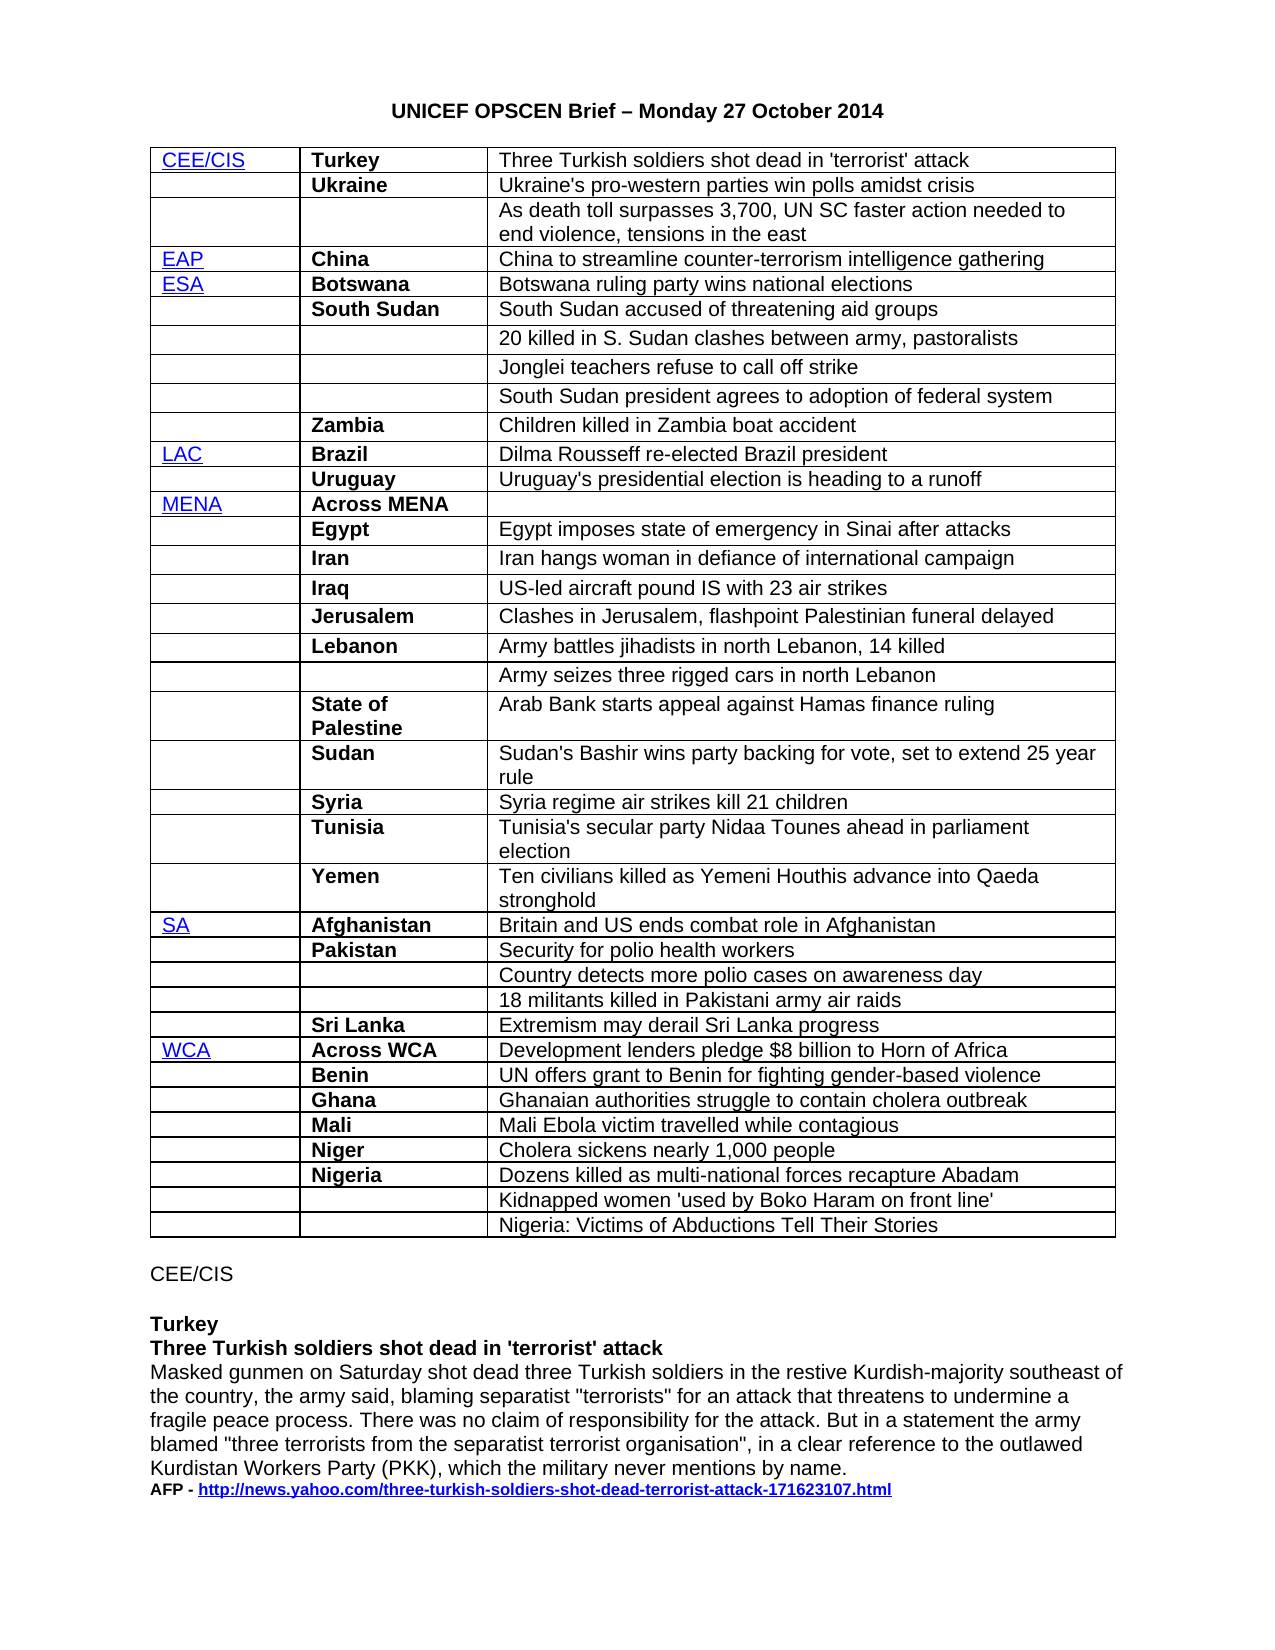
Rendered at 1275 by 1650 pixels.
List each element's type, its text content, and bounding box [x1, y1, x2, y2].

table_cell SA [151, 913, 299, 936]
table_cell Dozens killed as multi-national forces recapture Abadam [488, 1163, 1115, 1186]
table_cell [151, 1013, 299, 1036]
table_cell [151, 384, 299, 412]
table_cell [151, 938, 299, 961]
table_cell Zambia [301, 413, 487, 441]
table_cell [151, 815, 299, 862]
table_cell South Sudan accused of threatening aid groups [488, 297, 1115, 325]
table_cell [151, 517, 299, 545]
table_cell [301, 963, 487, 986]
table_cell Army battles jihadists in north Lebanon, 14 killed [488, 634, 1115, 661]
table_cell Mali [301, 1113, 487, 1136]
table_cell [488, 492, 1115, 516]
table_cell [301, 198, 487, 246]
table_cell Nigeria [301, 1163, 487, 1186]
table_cell [301, 326, 487, 354]
table_cell Across WCA [301, 1038, 487, 1061]
table_cell [151, 1138, 299, 1161]
table_cell Ukraine [301, 173, 487, 197]
table_cell State of Palestine [301, 692, 487, 739]
table_header Three Turkish soldiers shot dead in 'terrorist' attack [488, 148, 1115, 172]
text Turkey [150, 1312, 1125, 1336]
table_cell Sri Lanka [301, 1013, 487, 1036]
table_cell Britain and US ends combat role in Afghanistan [488, 913, 1115, 936]
table_cell China [301, 247, 487, 271]
table_cell Iran hangs woman in defiance of international campaign [488, 546, 1115, 574]
table_cell [151, 173, 299, 197]
table_cell Across MENA [301, 492, 487, 516]
table_cell As death toll surpasses 3,700, UN SC faster action needed to end violence, tensions in the east [488, 198, 1115, 246]
table_cell Mali Ebola victim travelled while contagious [488, 1113, 1115, 1136]
table_cell Country detects more polio cases on awareness day [488, 963, 1115, 986]
table_cell Sudan's Bashir wins party backing for vote, set to extend 25 year rule [488, 741, 1115, 788]
table_cell [151, 413, 299, 441]
table_cell MENA [151, 492, 299, 516]
table_cell US-led aircraft pound IS with 23 air strikes [488, 575, 1115, 603]
table_cell [151, 467, 299, 491]
table_cell [301, 384, 487, 412]
table_cell [301, 1213, 487, 1236]
table_cell [151, 297, 299, 325]
table_cell Yemen [301, 864, 487, 911]
table_cell [151, 604, 299, 632]
table_cell [151, 546, 299, 574]
table_cell Syria regime air strikes kill 21 children [488, 790, 1115, 813]
table_cell [151, 198, 299, 246]
table_cell [301, 663, 487, 691]
table_cell [151, 634, 299, 661]
table_cell Army seizes three rigged cars in north Lebanon [488, 663, 1115, 691]
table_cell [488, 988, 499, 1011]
table_cell [301, 1188, 487, 1211]
table_cell Ghana [301, 1088, 487, 1111]
table_cell Development lenders pledge $8 billion to Horn of Africa [488, 1038, 1115, 1061]
text UNICEF OPSCEN Brief – Monday 27 October 2014 [150, 99, 1125, 123]
table_cell Dilma Rousseff re-elected Brazil president [488, 442, 1115, 466]
table_cell [151, 1063, 299, 1086]
table_cell EAP [151, 247, 299, 271]
text CEE/CIS [150, 1261, 1125, 1285]
table_cell LAC [151, 442, 299, 466]
table_cell [151, 741, 299, 788]
table_cell Nigeria: Victims of Abductions Tell Their Stories [488, 1213, 1115, 1236]
table_cell Arab Bank starts appeal against Hamas finance ruling [488, 692, 1115, 739]
table_cell Lebanon [301, 634, 487, 661]
table_cell Security for polio health workers [488, 938, 1115, 961]
table_cell UN offers grant to Benin for fighting gender-based violence [488, 1063, 1115, 1086]
table_cell ESA [151, 272, 299, 296]
table_cell Cholera sickens nearly 1,000 people [488, 1138, 1115, 1161]
table_cell [151, 988, 299, 1011]
table_cell Egypt [301, 517, 487, 545]
table_cell [151, 692, 299, 739]
table_cell [151, 1213, 299, 1236]
table_cell South Sudan [301, 297, 487, 325]
table_cell Ukraine's pro-western parties win polls amidst crisis [488, 173, 1115, 197]
table_cell [151, 663, 299, 691]
table_cell [151, 326, 299, 354]
table_cell Botswana [301, 272, 487, 296]
table_cell Extremism may derail Sri Lanka progress [488, 1013, 1115, 1036]
table_cell [151, 1163, 299, 1186]
table_cell Benin [301, 1063, 487, 1086]
table_cell [151, 1188, 299, 1211]
table_cell Botswana ruling party wins national elections [488, 272, 1115, 296]
table_cell Jonglei teachers refuse to call off strike [488, 355, 1115, 383]
table_cell [151, 790, 299, 813]
table_cell Clashes in Jerusalem, flashpoint Palestinian funeral delayed [488, 604, 1115, 632]
table_cell Iraq [301, 575, 487, 603]
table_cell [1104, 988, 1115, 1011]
table_cell [151, 355, 299, 383]
table_cell Tunisia's secular party Nidaa Tounes ahead in parliament election [488, 815, 1115, 862]
table_cell Egypt imposes state of emergency in Sinai after attacks [488, 517, 1115, 545]
table_cell Pakistan [301, 938, 487, 961]
table_cell Uruguay [301, 467, 487, 491]
table_cell Jerusalem [301, 604, 487, 632]
table_cell [301, 355, 487, 383]
table_cell Sudan [301, 741, 487, 788]
table_cell Tunisia [301, 815, 487, 862]
table_header Turkey [301, 148, 487, 172]
table_cell [151, 963, 299, 986]
table_cell 20 killed in S. Sudan clashes between army, pastoralists [488, 326, 1115, 354]
table_cell Brazil [301, 442, 487, 466]
table_cell [151, 575, 299, 603]
table_cell Afghanistan [301, 913, 487, 936]
table_cell Niger [301, 1138, 487, 1161]
table_cell China to streamline counter-terrorism intelligence gathering [488, 247, 1115, 271]
table_cell Ten civilians killed as Yemeni Houthis advance into Qaeda stronghold [488, 864, 1115, 911]
table_cell South Sudan president agrees to adoption of federal system [488, 384, 1115, 412]
table_cell [151, 1088, 299, 1111]
table_cell Syria [301, 790, 487, 813]
table_cell Children killed in Zambia boat accident [488, 413, 1115, 441]
table_header CEE/CIS [151, 148, 299, 172]
table_cell WCA [151, 1038, 299, 1061]
table_cell [301, 988, 487, 1011]
table_cell [151, 864, 299, 911]
table_cell Kidnapped women 'used by Boko Haram on front line' [488, 1188, 1115, 1211]
text Three Turkish soldiers shot dead in 'terrorist' attack Masked gunmen on Saturday shot dead three Turkish soldiers in the restive Kurdish-majority southeast of the country, the army said, blaming separatist "terrorists" for an attack that threatens to undermine a fragile peace process. There was no claim of responsibility for the attack. But in a statement the army blamed "three terrorists from the separatist terrorist organisation", in a clear reference to the outlawed Kurdistan Workers Party (PKK), which the military never mentions by name. AFP - http://news.yahoo.com/three-turkish-soldiers-shot-dead-terrorist-attack-171623107.html [150, 1336, 1125, 1498]
table_cell Ghanaian authorities struggle to contain cholera outbreak [488, 1088, 1115, 1111]
table_cell [151, 1113, 299, 1136]
table_cell Iran [301, 546, 487, 574]
table_cell Uruguay's presidential election is heading to a runoff [488, 467, 1115, 491]
